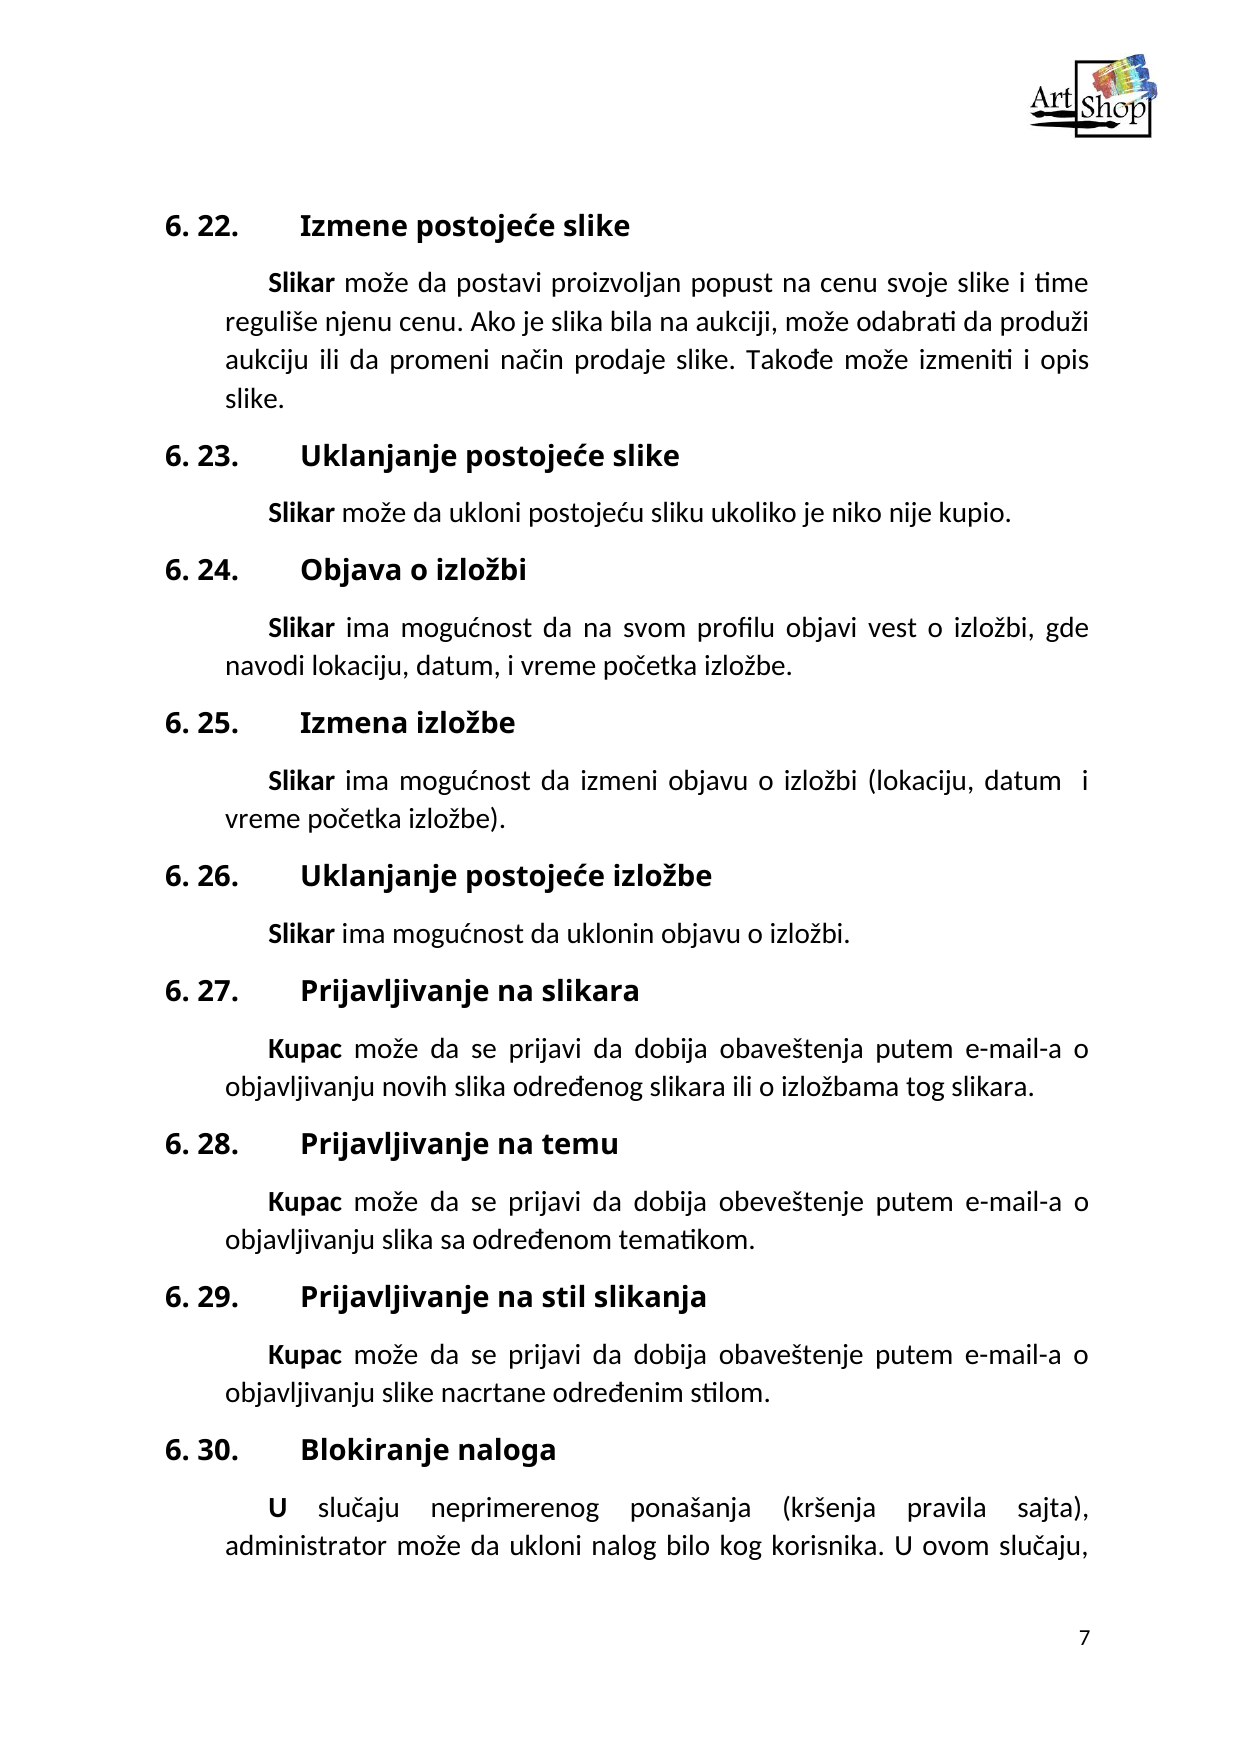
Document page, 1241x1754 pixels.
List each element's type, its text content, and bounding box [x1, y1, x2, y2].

text Slikar ima mogućnost da na svom profilu objavi vest o izložbi, gde navodi lokaciju, datum, i vreme početka izložbe. [225, 609, 1090, 683]
subtitle Izmene postojeće slike [165, 205, 1090, 245]
subtitle Uklanjanje postojeće slike [165, 435, 1090, 475]
subtitle Prijavljivanje na temu [165, 1123, 1090, 1163]
subtitle Prijavljivanje na stil slikanja [165, 1276, 1090, 1316]
text Slikar ima mogućnost da uklonin objavu o izložbi. [225, 915, 1090, 951]
subtitle Blokiranje naloga [165, 1429, 1090, 1469]
subtitle Prijavljivanje na slikara [165, 970, 1090, 1010]
text Slikar može da ukloni postojeću sliku ukoliko je niko nije kupio. [225, 494, 1090, 530]
text Kupac može da se prijavi da dobija obaveštenja putem e-mail-a o objavljivanju novih slika određenog slikara ili o izložbama tog slikara. [225, 1030, 1090, 1104]
text Kupac može da se prijavi da dobija obeveštenje putem e-mail-a o objavljivanju slika sa određenom tematikom. [225, 1183, 1090, 1257]
subtitle Objava o izložbi [165, 549, 1090, 589]
text Slikar može da postavi proizvoljan popust na cenu svoje slike i time reguliše njenu cenu. Ako je slika bila na aukciji, može odabrati da produži aukciju ili da promeni način prodaje slike. Takođe može izmeniti i opis slike. [225, 264, 1090, 416]
text Slikar ima mogućnost da izmeni objavu o izložbi (lokaciju, datum i vreme početka izložbe). [225, 762, 1090, 836]
subtitle Izmena izložbe [165, 703, 1090, 742]
subtitle Uklanjanje postojeće izložbe [165, 856, 1090, 895]
text Kupac može da se prijavi da dobija obaveštenje putem e-mail-a o objavljivanju slike nacrtane određenim stilom. [225, 1336, 1090, 1410]
